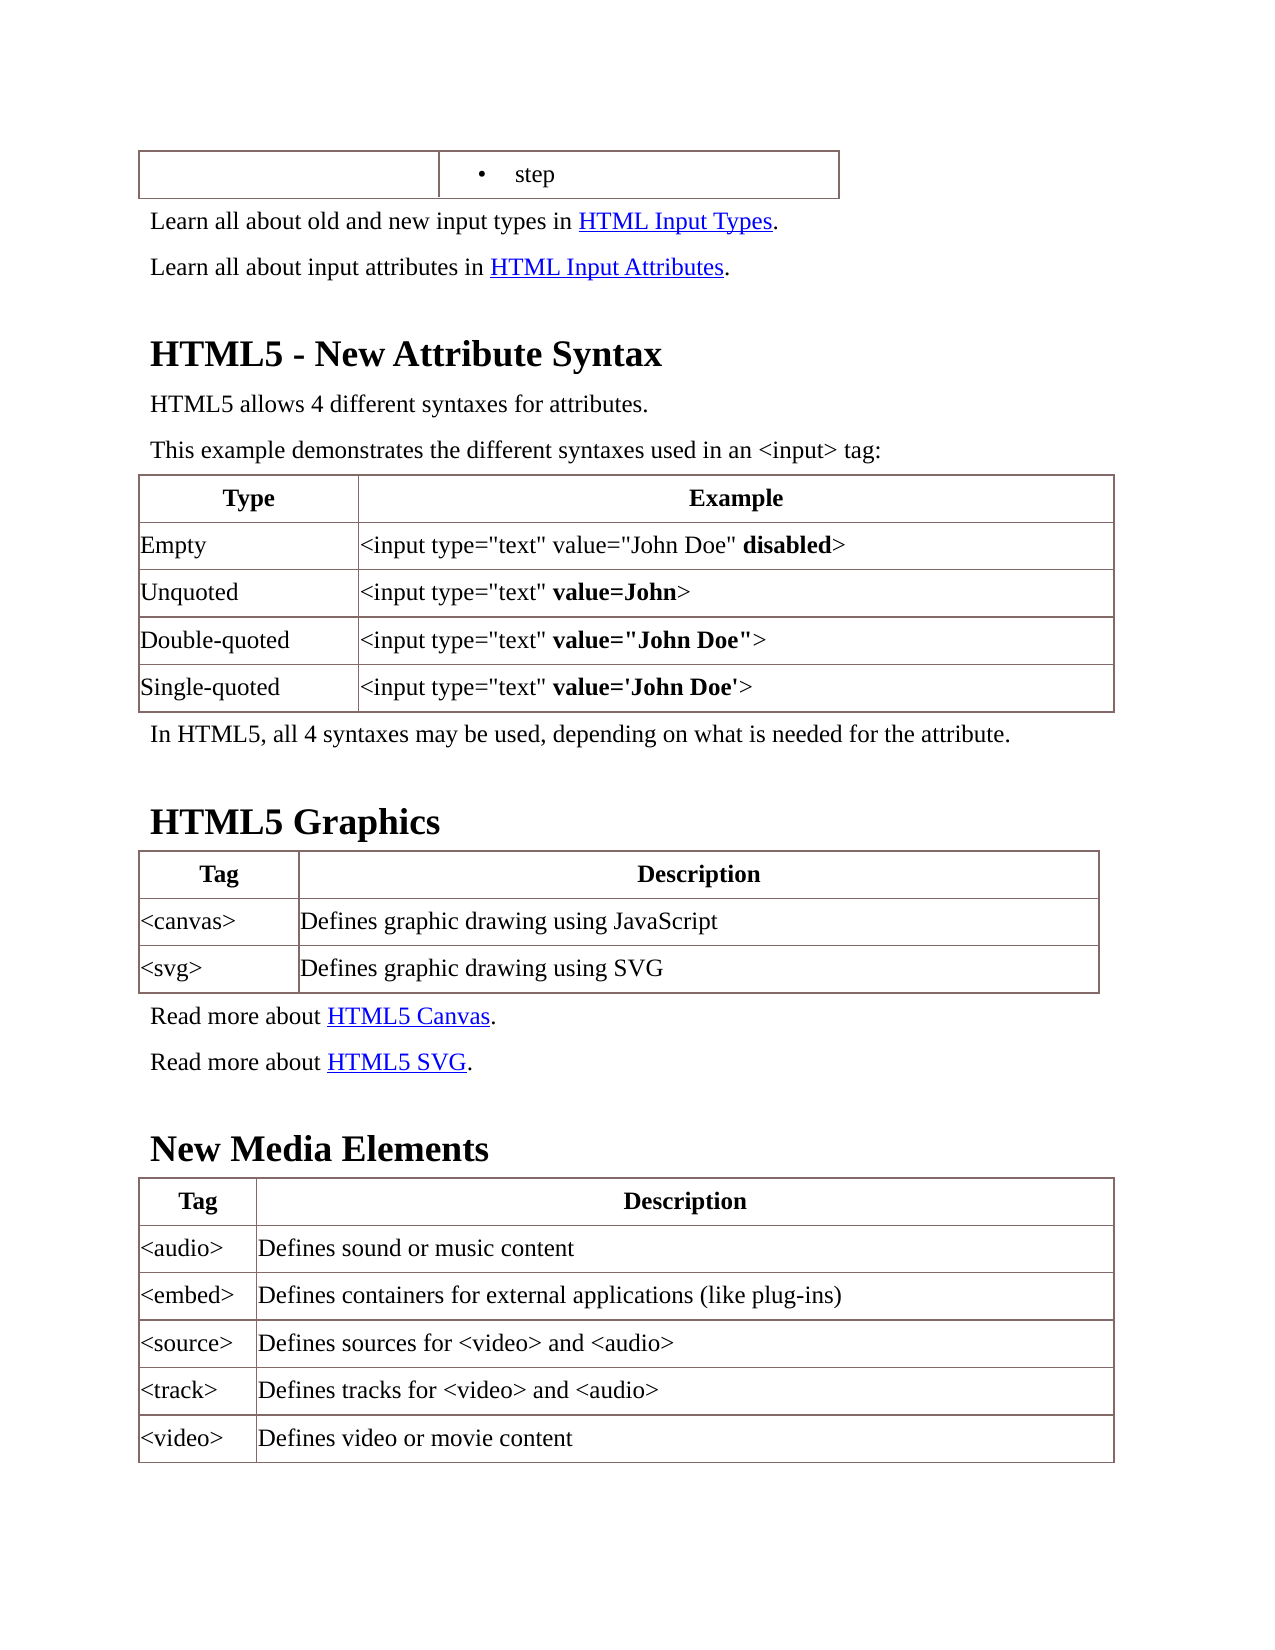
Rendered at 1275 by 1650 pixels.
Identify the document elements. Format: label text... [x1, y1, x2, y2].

table_header Description [257, 1179, 1113, 1224]
table_cell Unquoted [140, 570, 358, 616]
table_cell Double-quoted [140, 618, 358, 663]
table_header Description [300, 852, 1098, 897]
table_header Type [140, 476, 358, 521]
table_cell <track> [140, 1368, 256, 1414]
table_cell Empty [140, 523, 358, 569]
table_cell <audio> [140, 1226, 256, 1272]
text Learn all about input attributes in HTML Input Attributes. [150, 255, 1125, 280]
table_cell Defines sound or music content [257, 1226, 1113, 1272]
table_cell Single-quoted [140, 665, 358, 711]
table_cell <input type="text" value="John Doe"> [359, 618, 1113, 663]
text Read more about HTML5 SVG. [150, 1050, 1125, 1075]
text This example demonstrates the different syntaxes used in an <input> tag: [150, 438, 1125, 463]
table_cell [140, 152, 438, 197]
table_cell <embed> [140, 1273, 256, 1319]
table_cell <video> [140, 1416, 256, 1461]
table_cell <svg> [140, 946, 298, 992]
table_cell <input type="text" value='John Doe'> [359, 665, 1113, 711]
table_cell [440, 152, 838, 197]
text Read more about HTML5 Canvas. [150, 1004, 1125, 1029]
table_cell Defines video or movie content [257, 1416, 1113, 1461]
table_cell Defines graphic drawing using JavaScript [300, 899, 1098, 945]
table_cell <source> [140, 1321, 256, 1367]
text HTML5 Graphics [150, 814, 1125, 839]
text New Media Elements [150, 1142, 1125, 1167]
table_cell Defines sources for <video> and <audio> [257, 1321, 1113, 1367]
text HTML5 - New Attribute Syntax [150, 347, 1125, 372]
table_cell Defines tracks for <video> and <audio> [257, 1368, 1113, 1414]
table_cell <input type="text" value="John Doe" disabled> [359, 523, 1113, 569]
table_header Tag [140, 1179, 256, 1224]
table_cell Defines graphic drawing using SVG [300, 946, 1098, 992]
table_cell <input type="text" value=John> [359, 570, 1113, 616]
text Learn all about old and new input types in HTML Input Types. [150, 209, 1125, 234]
table_header Tag [140, 852, 298, 897]
text In HTML5, all 4 syntaxes may be used, depending on what is needed for the attribute. [150, 723, 1125, 748]
text HTML5 allows 4 different syntaxes for attributes. [150, 393, 1125, 418]
table_cell <canvas> [140, 899, 298, 945]
table_header Example [359, 476, 1113, 521]
table_cell Defines containers for external applications (like plug-ins) [257, 1273, 1113, 1319]
